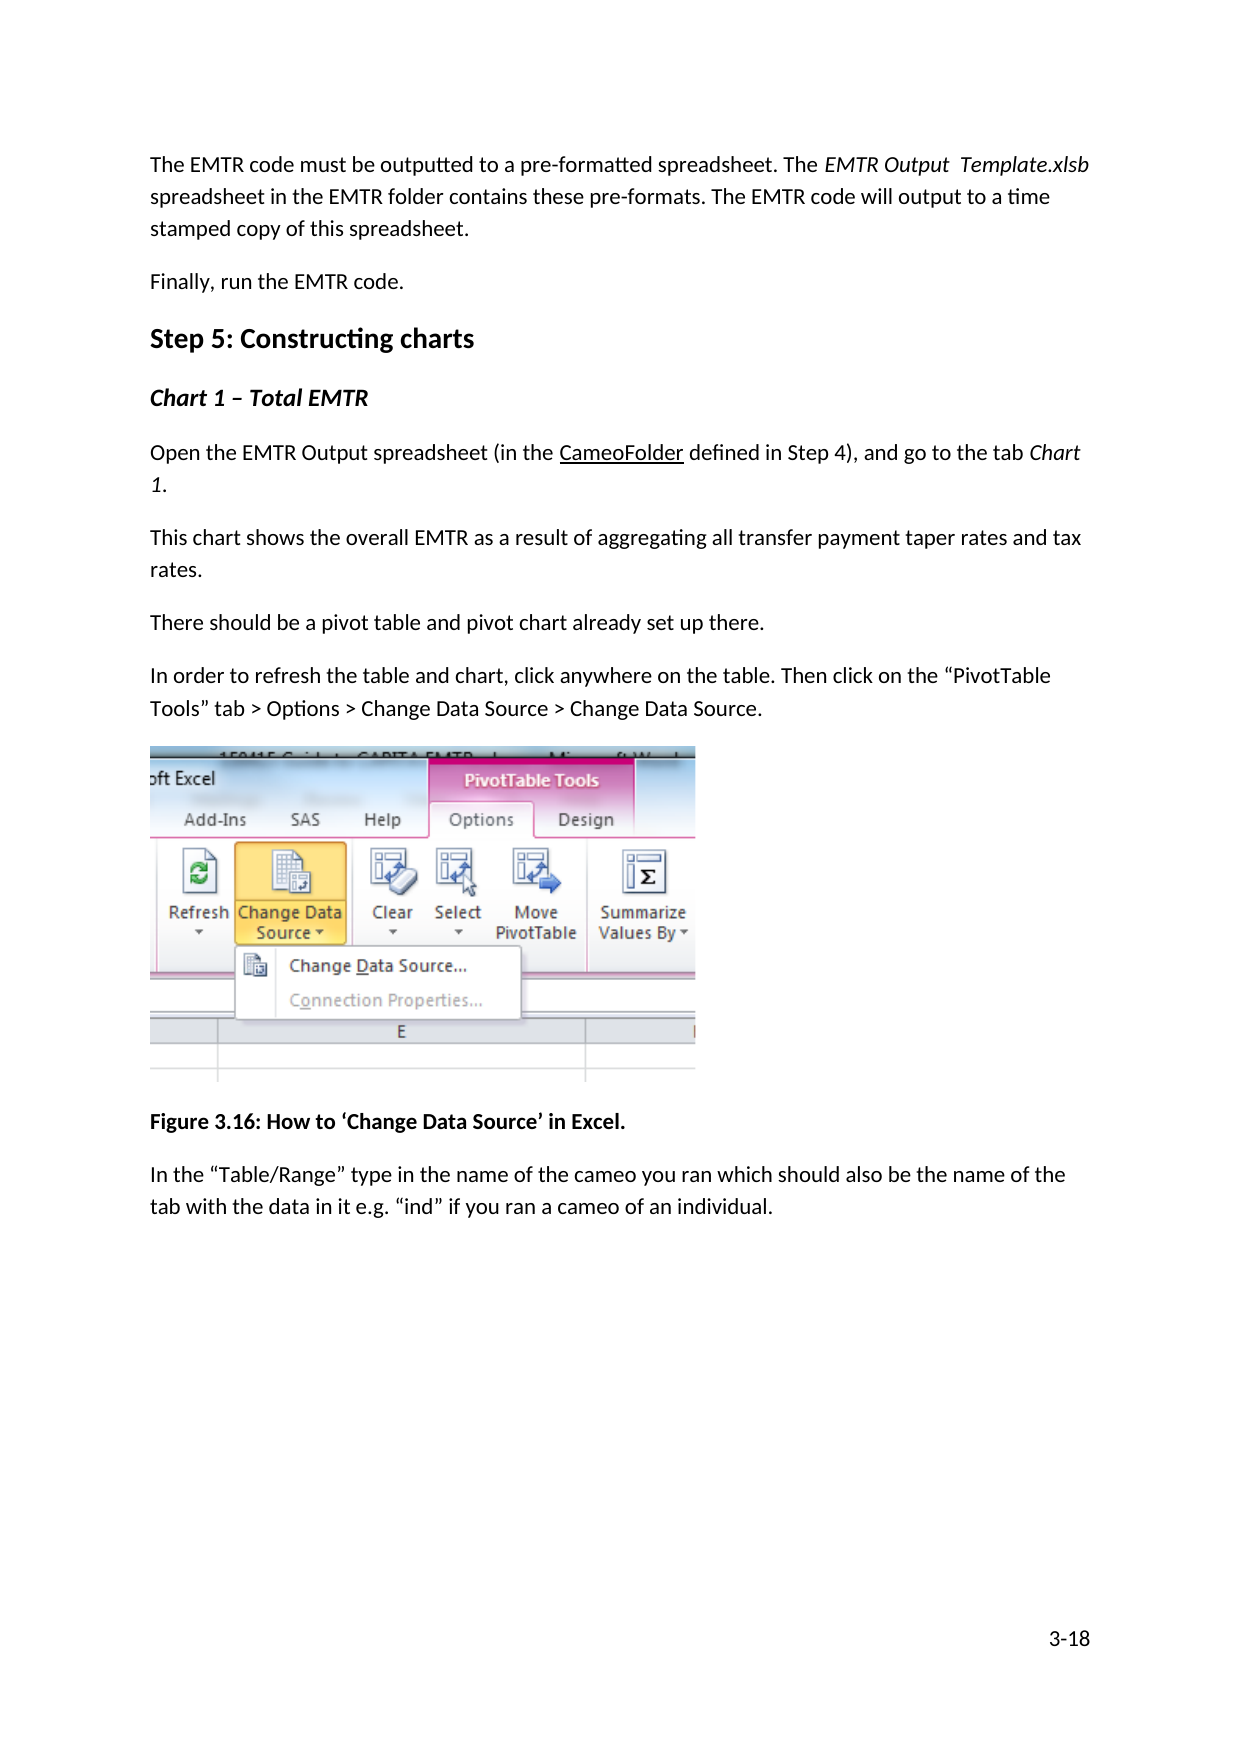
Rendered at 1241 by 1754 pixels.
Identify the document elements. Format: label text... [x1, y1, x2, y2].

text This chart shows the overall EMTR as a result of aggregating all transfer payment taper rates and tax rates. [150, 523, 1090, 583]
text Step 5: Constructing charts [150, 320, 1090, 356]
text In order to refresh the table and chart, click anywhere on the table. Then click on the “PivotTable Tools” tab > Options > Change Data Source > Change Data Source. [150, 661, 1090, 722]
text There should be a pivot table and pivot chart already set up there. [150, 608, 1090, 636]
text Figure 3.16: How to ‘Change Data Source’ in Excel. [150, 1107, 1090, 1135]
picture [150, 746, 696, 1082]
text In the “Table/Range” type in the name of the cameo you ran which should also be the name of the tab with the data in it e.g. “ind” if you ran a cameo of an individual. [150, 1160, 1090, 1220]
text The EMTR code must be outputted to a pre-formatted spreadsheet. The EMTR Output Template.xlsb spreadsheet in the EMTR folder contains these pre-formats. The EMTR code will output to a time stamped copy of this spreadsheet. [150, 150, 1090, 242]
text Open the EMTR Output spreadsheet (in the CameoFolder defined in Step 4), and go to the tab Chart 1. [150, 438, 1090, 498]
text Chart 1 – Total EMTR [150, 382, 1090, 413]
text Finally, run the EMTR code. [150, 267, 1090, 295]
